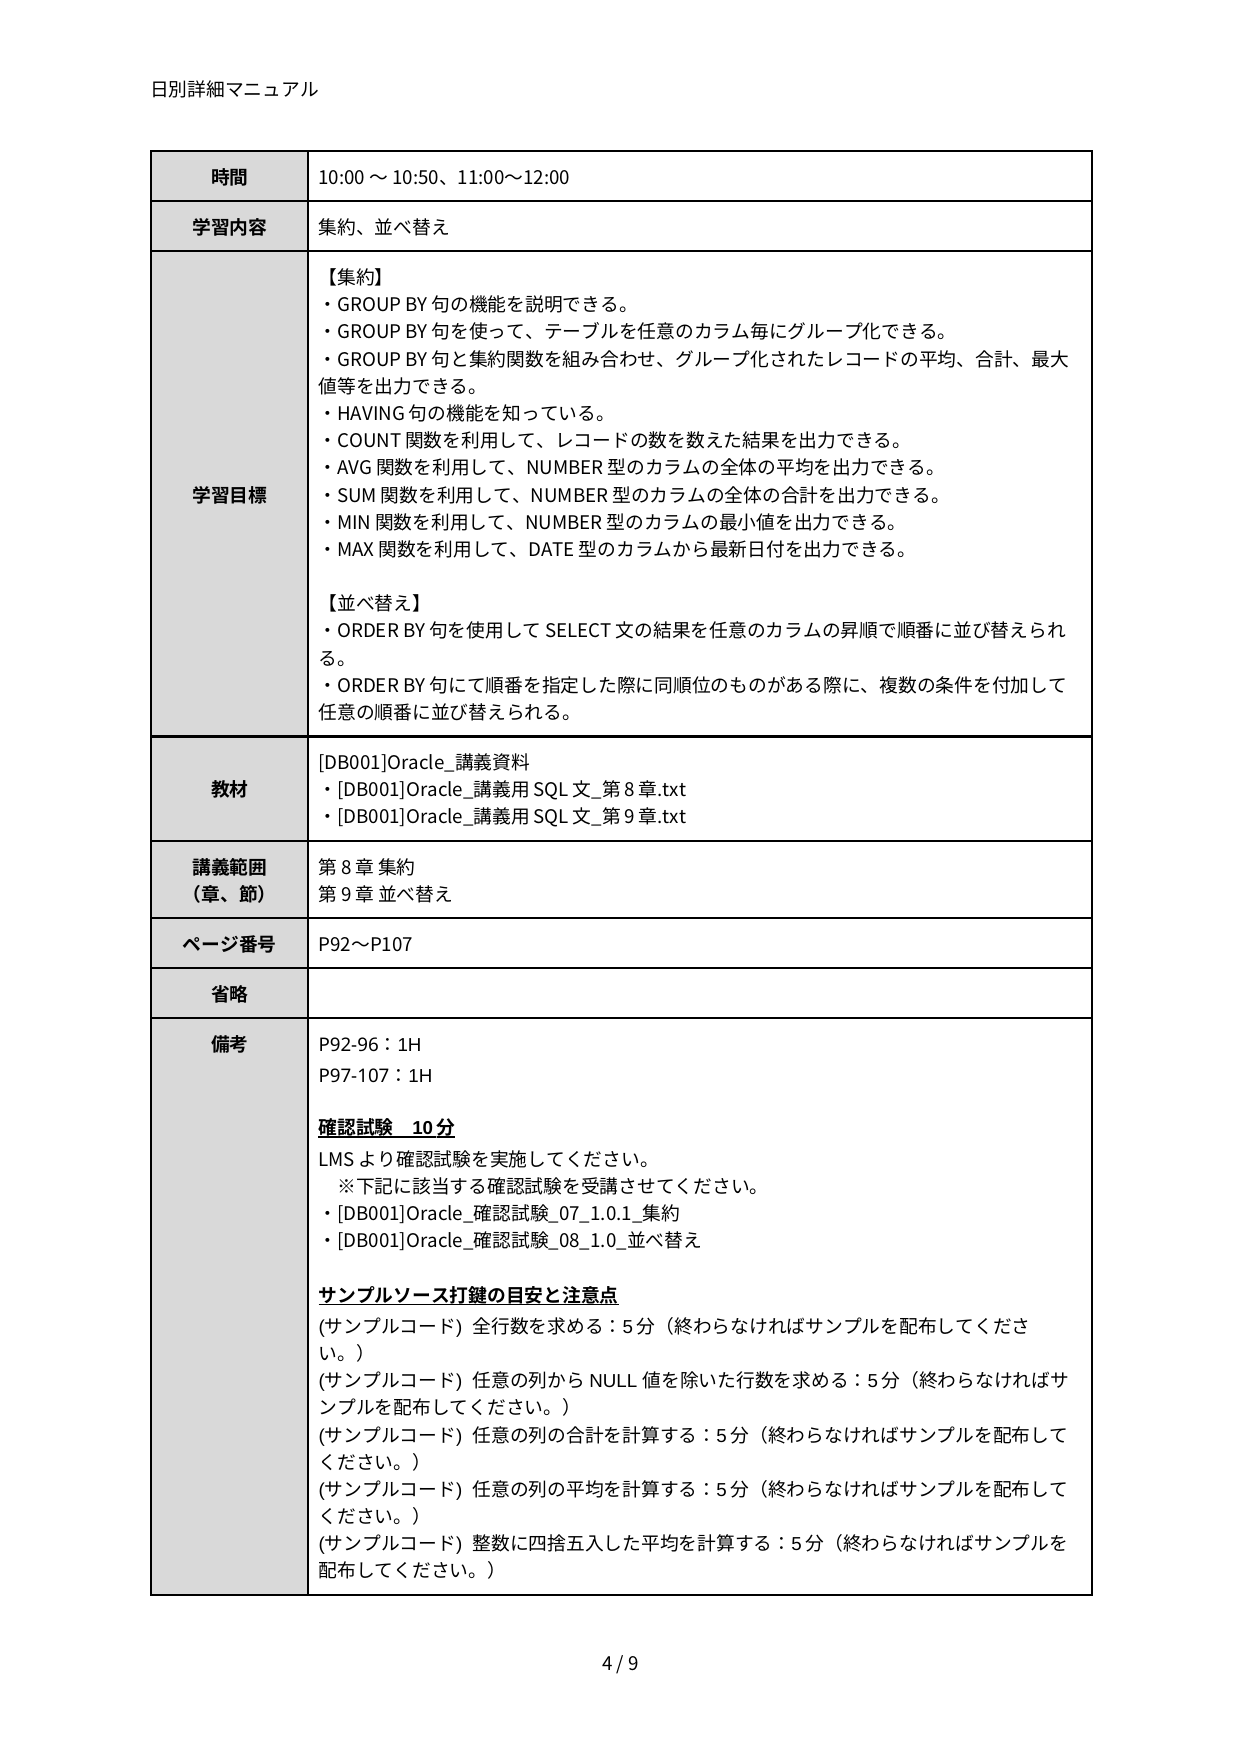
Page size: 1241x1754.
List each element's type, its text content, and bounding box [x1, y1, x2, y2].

table_cell 講義範囲 （章、節） [152, 842, 307, 917]
table_cell 省略 [152, 969, 307, 1017]
table_cell 学習内容 [152, 202, 307, 250]
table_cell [309, 1019, 1091, 1594]
table_cell 集約、並べ替え [309, 202, 1091, 250]
table_cell 備考 [152, 1019, 307, 1594]
table_cell 【集約】 ・GROUP BY句の機能を説明できる。 ・GROUP BY句を使って、テーブルを任意のカラム毎にグループ化できる。 ・GROUP BY句と集約関数を組み合わせ、グループ化されたレコードの平均、合計、最大値等を出力できる。 ・HAVING句の機能を知っている。 ・COUNT関数を利用して、レコードの数を数えた結果を出力できる。 ・AVG関数を利用して、NUMBER型のカラムの全体の平均を出力できる。 ・SUM関数を利用して、NUMBER型のカラムの全体の合計を出力できる。 ・MIN関数を利用して、NUMBER型のカラムの最小値を出力できる。 ・MAX関数を利用して、DATE型のカラムから最新日付を出力できる。 【並べ替え】 ・ORDER BY句を使用してSELECT文の結果を任意のカラムの昇順で順番に並び替えられる。 ・ORDER BY 句にて順番を指定した際に同順位のものがある際に、複数の条件を付加して任意の順番に並び替えられる。 [309, 252, 1091, 735]
table_cell ページ番号 [152, 919, 307, 967]
table_cell P92～P107 [309, 919, 1091, 967]
table_header 10:00 ～ 10:50、11:00～12:00 [309, 152, 1091, 200]
table_header 時間 [152, 152, 307, 200]
table_cell 教材 [152, 738, 307, 840]
table_cell [DB001]Oracle_講義資料 ・[DB001]Oracle_講義用SQL文_第8章.txt ・[DB001]Oracle_講義用SQL文_第9章.txt [309, 738, 1091, 840]
table_cell [309, 969, 1091, 1017]
table_cell 学習目標 [152, 252, 307, 735]
table_cell 第8章 集約 第9章 並べ替え [309, 842, 1091, 917]
